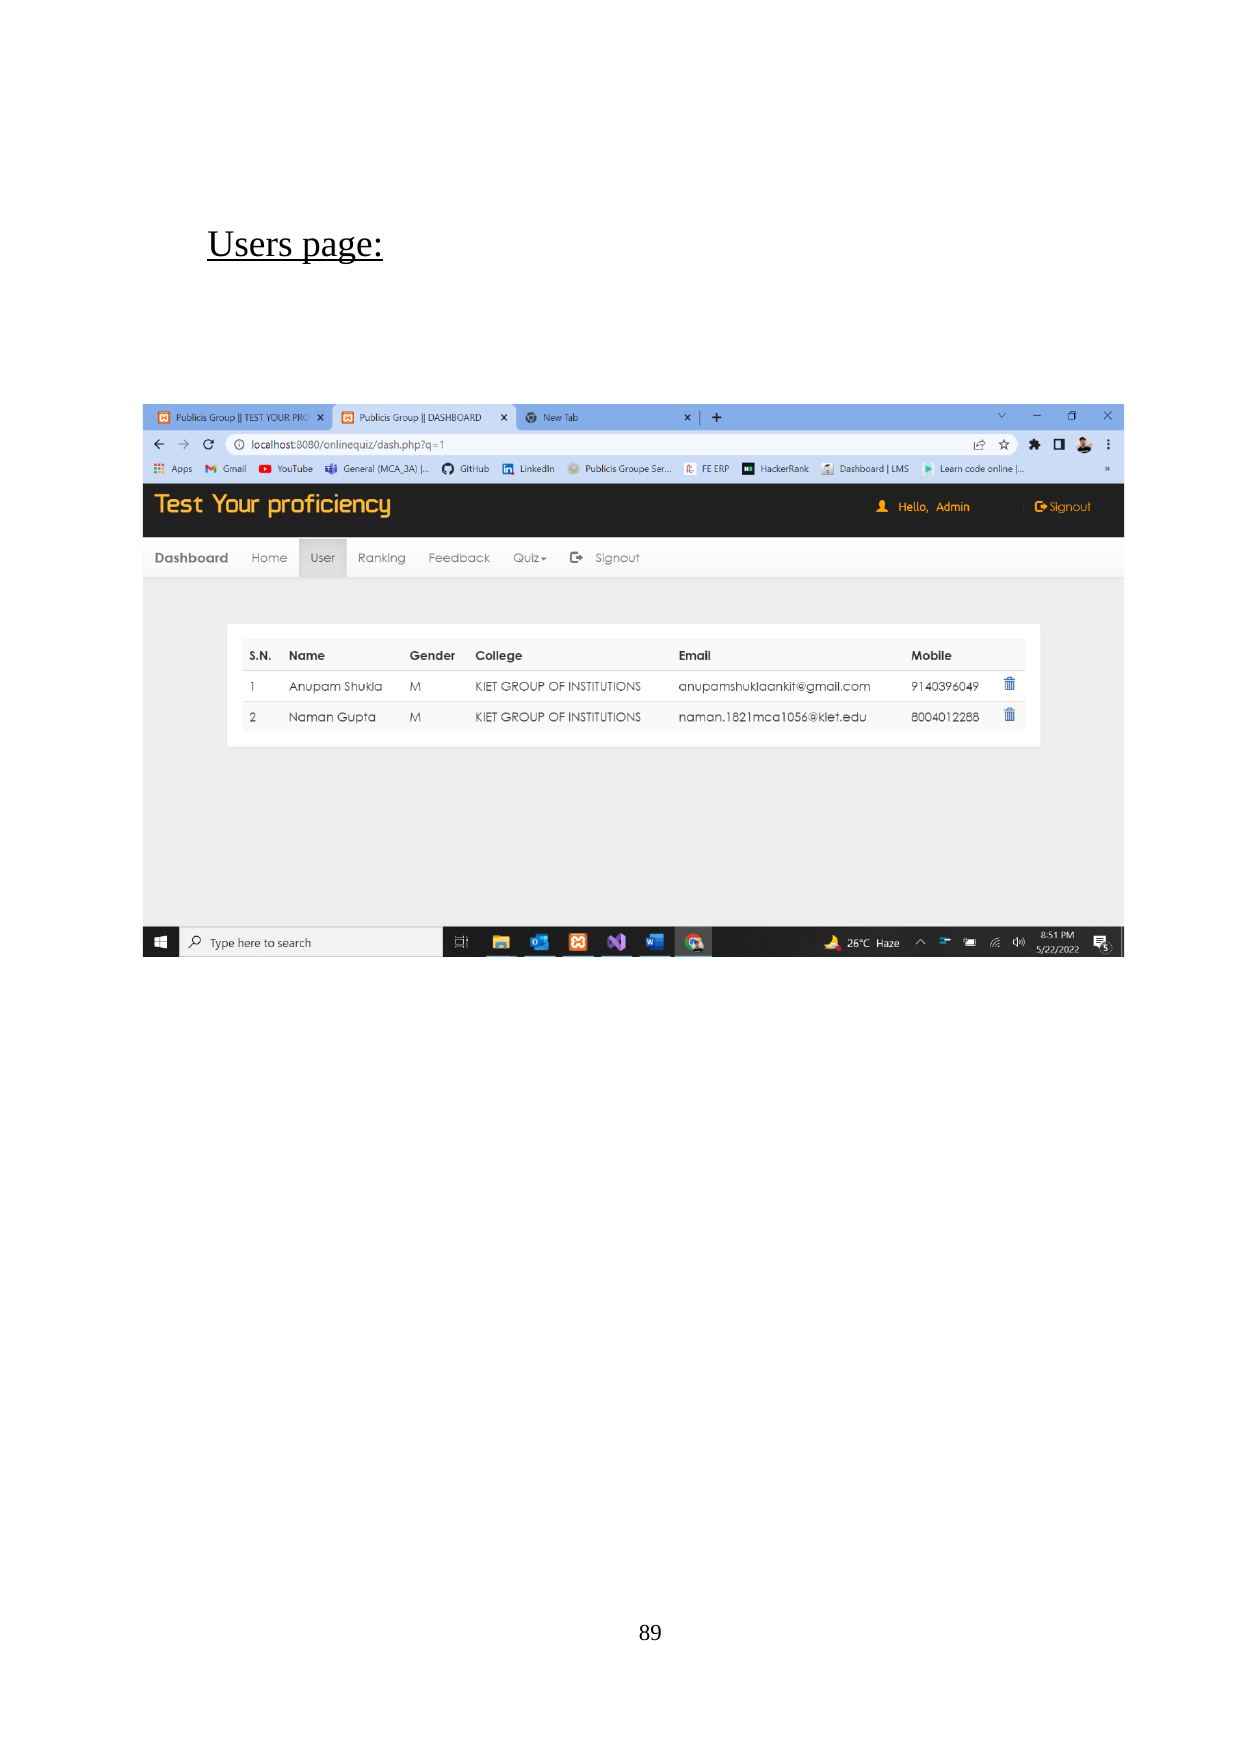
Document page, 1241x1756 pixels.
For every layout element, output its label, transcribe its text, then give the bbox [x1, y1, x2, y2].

text Users page: [207, 222, 1240, 265]
picture [142, 404, 1125, 957]
